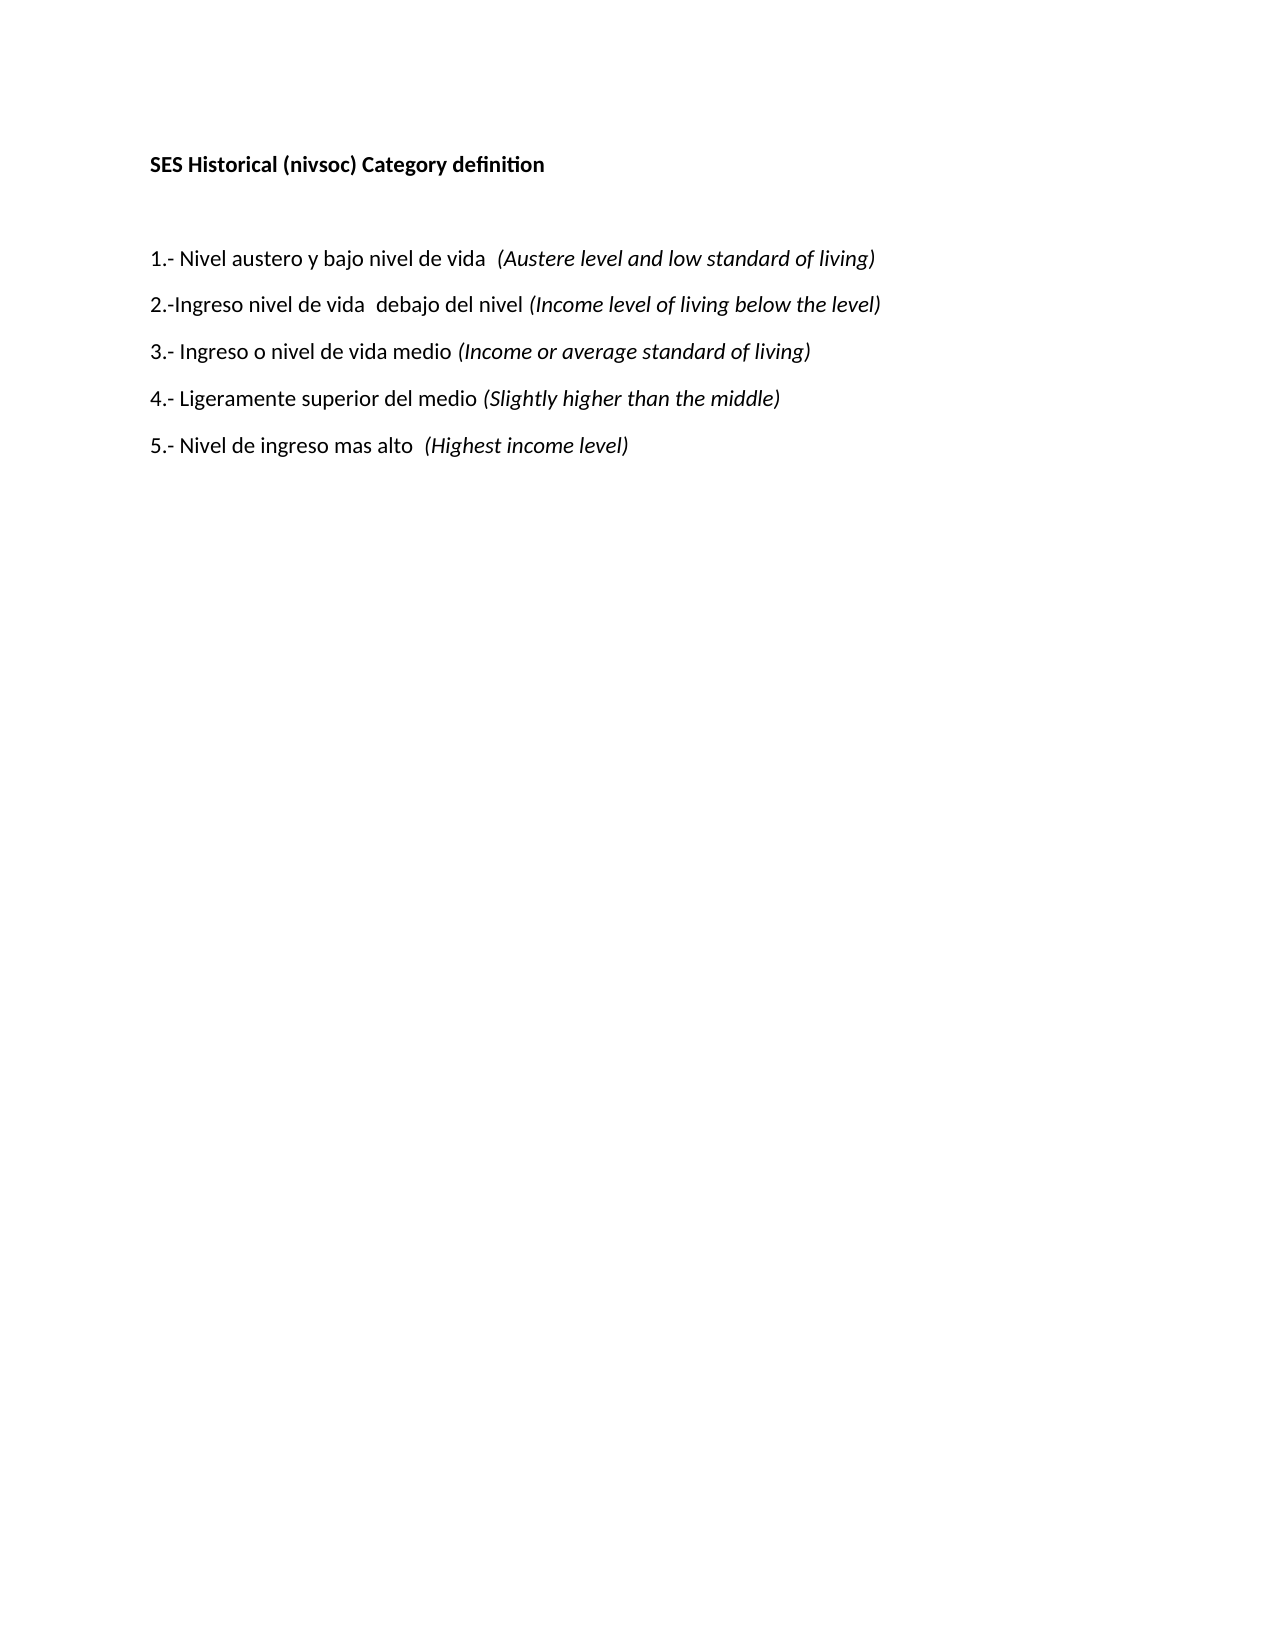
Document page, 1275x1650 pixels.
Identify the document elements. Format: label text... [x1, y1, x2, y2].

text SES Historical (nivsoc) Category definition [150, 150, 1125, 178]
text 3.- Ingreso o nivel de vida medio (Income or average standard of living) [150, 337, 1125, 366]
text 1.- Nivel austero y bajo nivel de vida (Austere level and low standard of living) [150, 244, 1125, 272]
text 2.-Ingreso nivel de vida debajo del nivel (Income level of living below the level) [150, 291, 1125, 319]
text 4.- Ligeramente superior del medio (Slightly higher than the middle) [150, 384, 1125, 412]
text 5.- Nivel de ingreso mas alto (Highest income level) [150, 431, 1125, 459]
